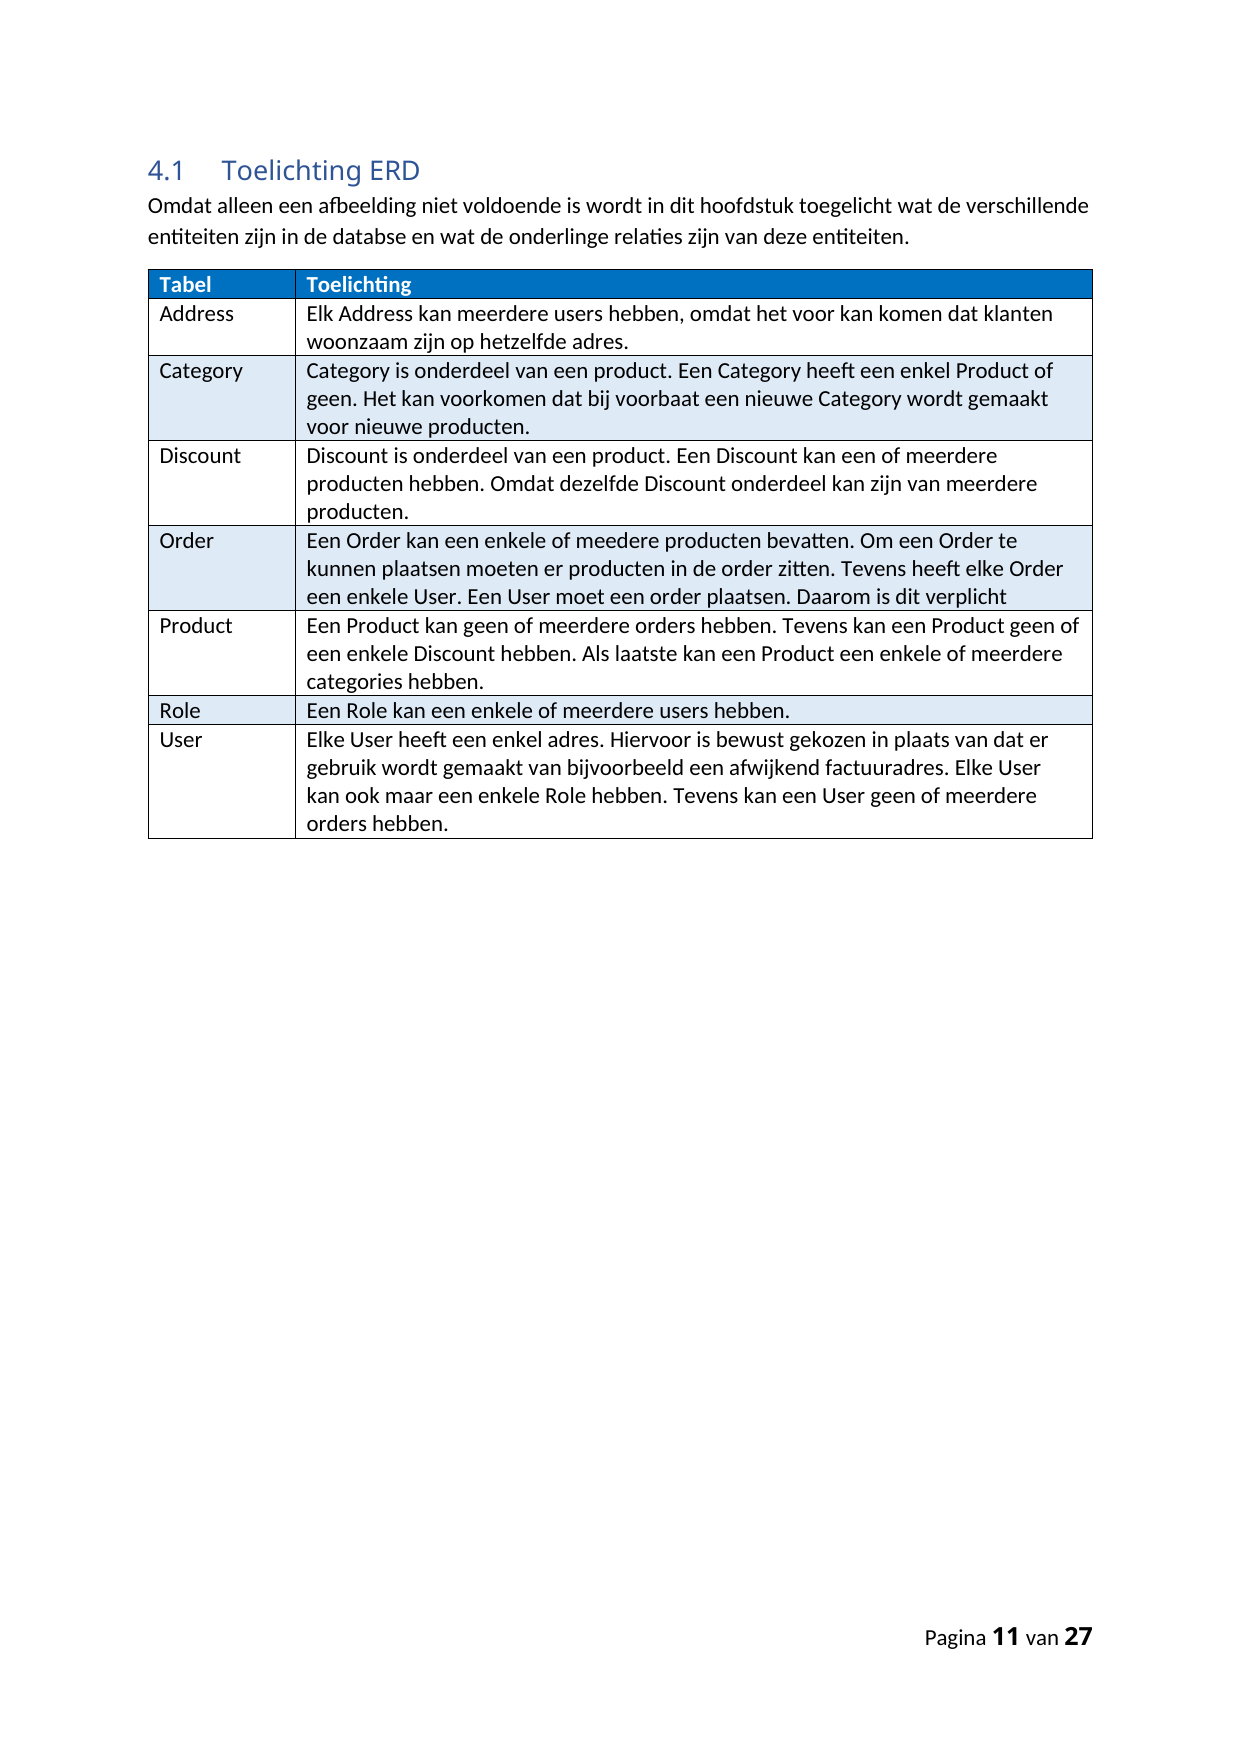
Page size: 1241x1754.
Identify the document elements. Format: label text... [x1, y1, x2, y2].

table_header Tabel [149, 270, 295, 298]
table_cell Role [149, 696, 295, 724]
table_cell Category [149, 356, 295, 440]
table_cell User [149, 725, 295, 837]
table_cell Discount is onderdeel van een product. Een Discount kan een of meerdere producten hebben. Omdat dezelfde Discount onderdeel kan zijn van meerdere producten. [296, 441, 1092, 525]
table_cell Elke User heeft een enkel adres. Hiervoor is bewust gekozen in plaats van dat er gebruik wordt gemaakt van bijvoorbeeld een afwijkend factuuradres. Elke User kan ook maar een enkele Role hebben. Tevens kan een User geen of meerdere orders hebben. [296, 725, 1092, 837]
table_cell Order [149, 526, 295, 610]
table_header Toelichting [296, 270, 1092, 298]
subtitle 4.1 Toelichting ERD [148, 152, 1093, 189]
table_cell Een Role kan een enkele of meerdere users hebben. [296, 696, 1092, 724]
table_cell Elk Address kan meerdere users hebben, omdat het voor kan komen dat klanten woonzaam zijn op hetzelfde adres. [296, 299, 1092, 355]
text Omdat alleen een afbeelding niet voldoende is wordt in dit hoofdstuk toegelicht wat de verschillende entiteiten zijn in de databse en wat de onderlinge relaties zijn van deze entiteiten. [148, 192, 1093, 250]
table_cell Address [149, 299, 295, 355]
table_cell Een Product kan geen of meerdere orders hebben. Tevens kan een Product geen of een enkele Discount hebben. Als laatste kan een Product een enkele of meerdere categories hebben. [296, 611, 1092, 695]
table_cell Discount [149, 441, 295, 525]
table_cell Een Order kan een enkele of meedere producten bevatten. Om een Order te kunnen plaatsen moeten er producten in de order zitten. Tevens heeft elke Order een enkele User. Een User moet een order plaatsen. Daarom is dit verplicht [296, 526, 1092, 610]
table_cell Product [149, 611, 295, 695]
table_cell Category is onderdeel van een product. Een Category heeft een enkel Product of geen. Het kan voorkomen dat bij voorbaat een nieuwe Category wordt gemaakt voor nieuwe producten. [296, 356, 1092, 440]
